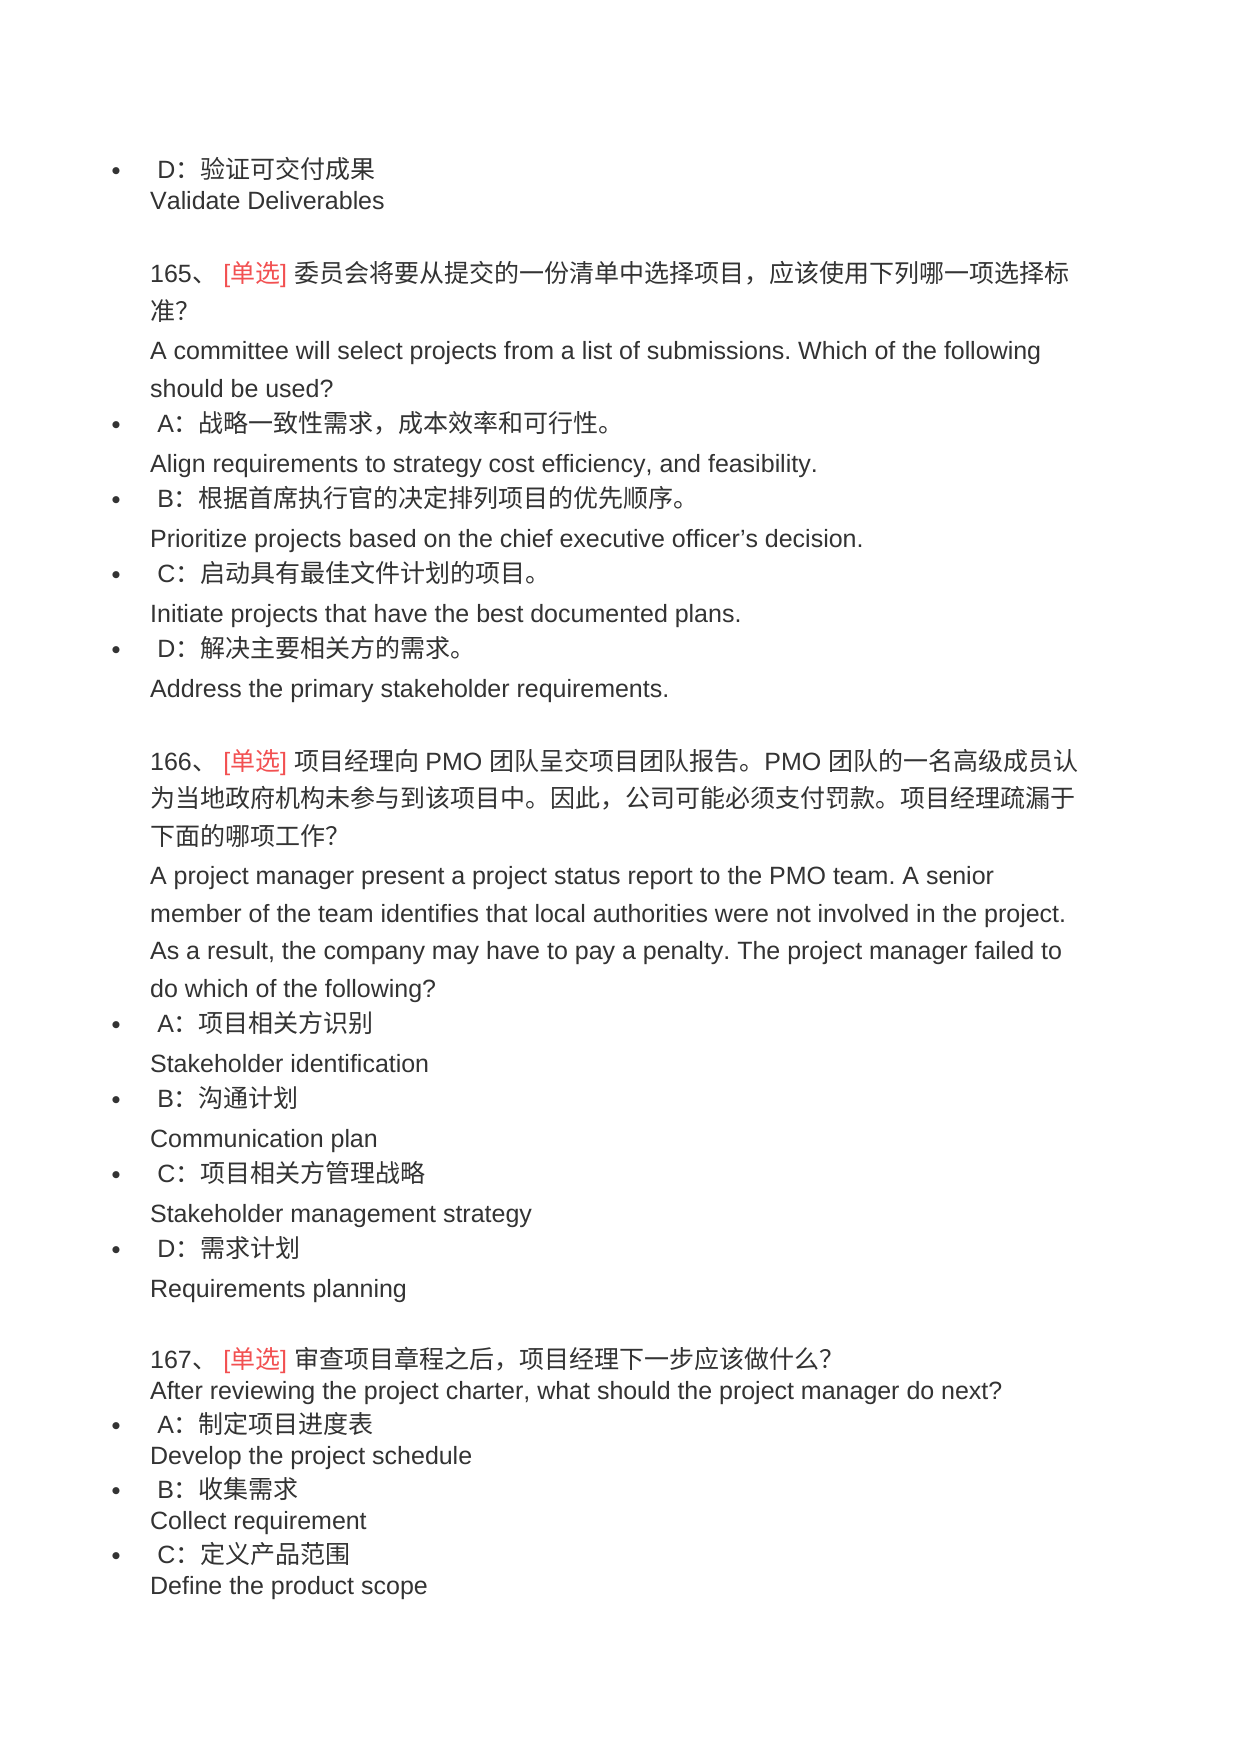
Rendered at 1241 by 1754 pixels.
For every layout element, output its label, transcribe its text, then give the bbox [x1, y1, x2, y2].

list A：制定项目进度表 Develop the project schedule [112, 1405, 1090, 1470]
list B：收集需求 Collect requirement [112, 1470, 1090, 1535]
list D：需求计划 Requirements planning [112, 1227, 1090, 1302]
list D：验证可交付成果 Validate Deliverables [112, 150, 1090, 215]
list C：启动具有最佳文件计划的项目。 Initiate projects that have the best documented plans. [112, 552, 1090, 627]
list C：项目相关方管理战略 Stakeholder management strategy [112, 1152, 1090, 1227]
list A：项目相关方识别 Stakeholder identification [112, 1002, 1090, 1077]
list B：根据首席执行官的决定排列项目的优先顺序。 Prioritize projects based on the chief executive officer’s decision. [112, 477, 1090, 552]
text 165、 [单选] 委员会将要从提交的一份清单中选择项目，应该使用下列哪一项选择标准？ A committee will select projects from a list of submissions. Which of the following should be used? [150, 252, 1090, 402]
list A：战略一致性需求，成本效率和可行性。 Align requirements to strategy cost efficiency, and feasibility. [112, 402, 1090, 477]
list B：沟通计划 Communication plan [112, 1077, 1090, 1152]
text 166、 [单选] 项目经理向 PMO 团队呈交项目团队报告。PMO 团队的一名高级成员认为当地政府机构未参与到该项目中。因此，公司可能必须支付罚款。项目经理疏漏于下面的哪项工作？ A project manager present a project status report to the PMO team. A senior member of the team identifies that local authorities were not involved in the project. As a result, the company may have to pay a penalty. The project manager failed to do which of the following? [150, 740, 1090, 1002]
list C：定义产品范围 Define the product scope [112, 1535, 1090, 1600]
list D：解决主要相关方的需求。 Address the primary stakeholder requirements. [112, 627, 1090, 702]
text 167、 [单选] 审查项目章程之后，项目经理下一步应该做什么？ After reviewing the project charter, what should the project manager do next? [150, 1340, 1090, 1405]
